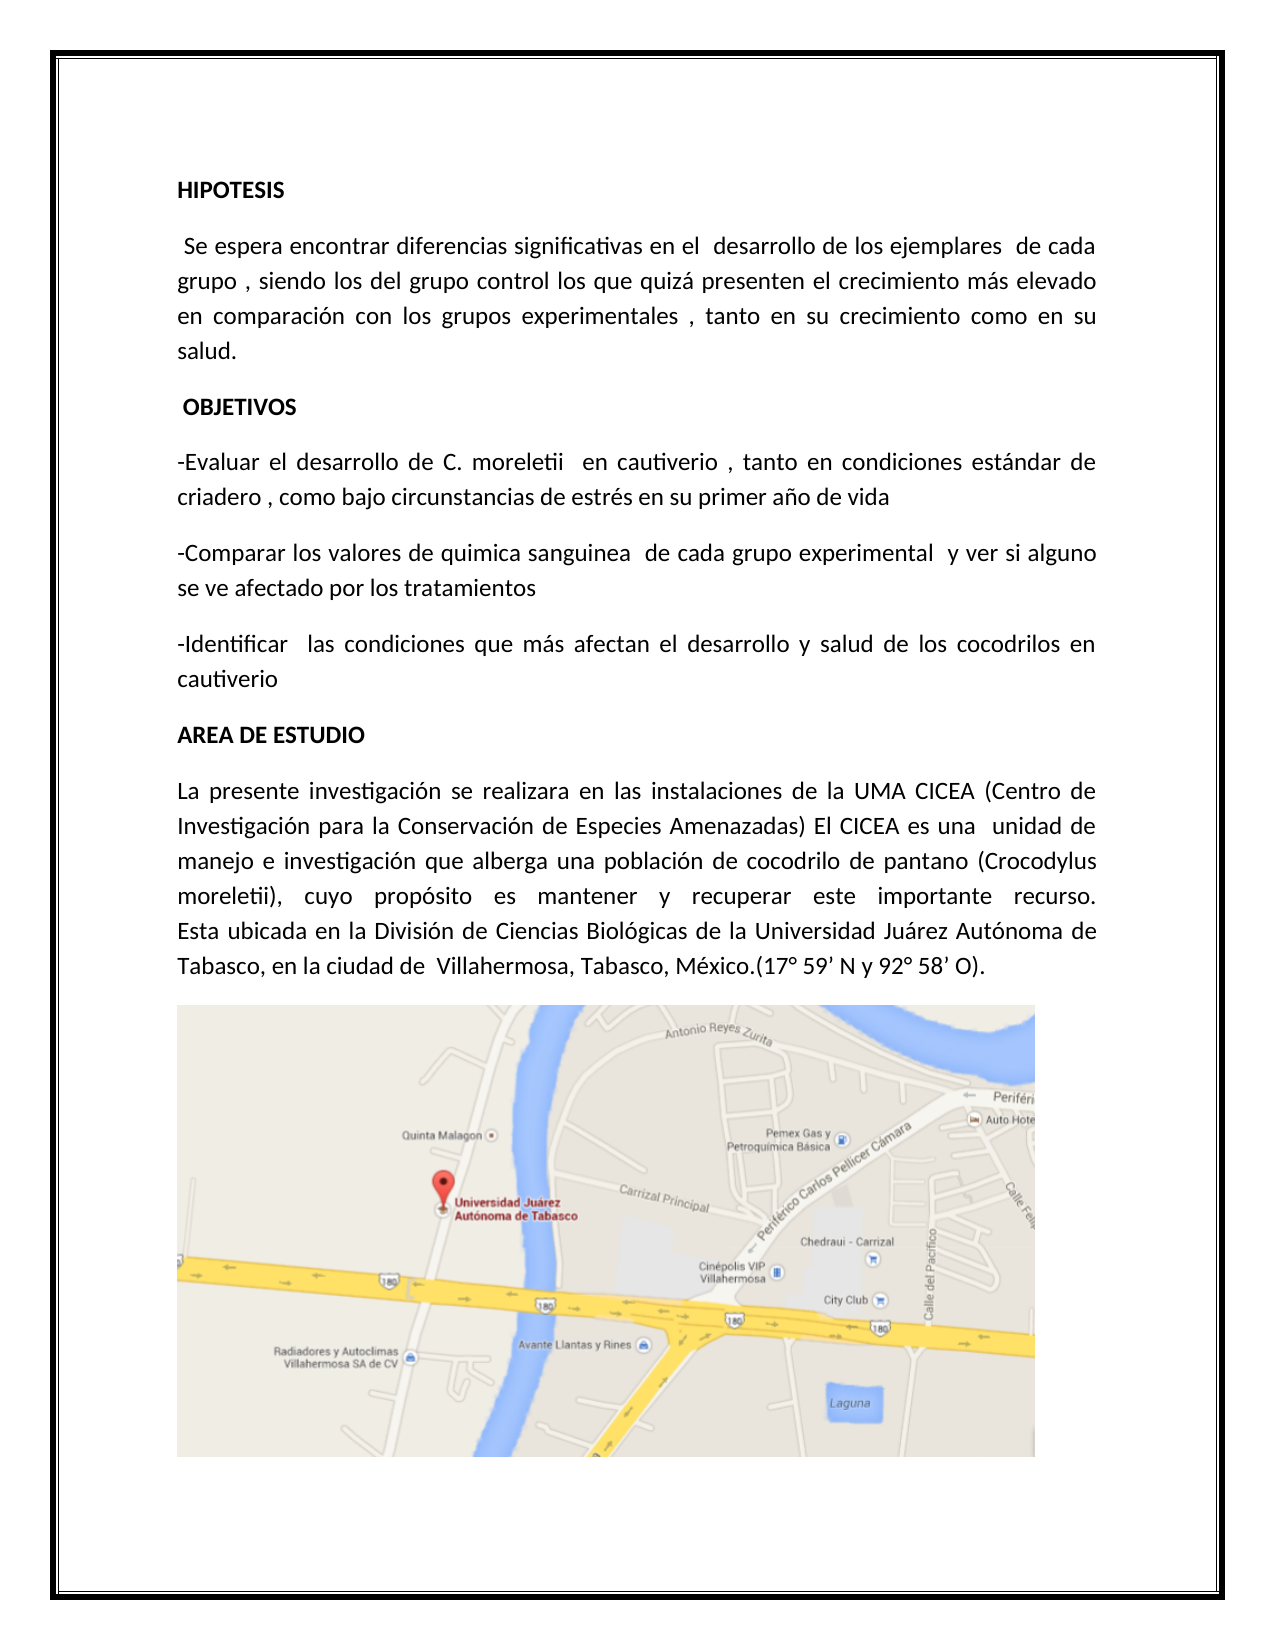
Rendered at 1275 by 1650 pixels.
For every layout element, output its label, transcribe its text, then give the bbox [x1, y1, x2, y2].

text -Comparar los valores de quimica sanguinea de cada grupo experimental y ver si alguno se ve afectado por los tratamientos [177, 537, 1098, 603]
text -Identificar las condiciones que más afectan el desarrollo y salud de los cocodrilos en cautiverio [177, 628, 1098, 694]
text HIPOTESIS [177, 174, 1098, 204]
text -Evaluar el desarrollo de C. moreletii en cautiverio , tanto en condiciones estándar de criadero , como bajo circunstancias de estrés en su primer año de vida [177, 447, 1098, 512]
text OBJETIVOS [177, 391, 1098, 421]
picture [177, 1005, 1035, 1457]
text La presente investigación se realizara en las instalaciones de la UMA CICEA (Centro de Investigación para la Conservación de Especies Amenazadas) El CICEA es una unidad de manejo e investigación que alberga una población de cocodrilo de pantano (Crocodylus moreletii), cuyo propósito es mantener y recuperar este importante recurso. Esta ubicada en la División de Ciencias Biológicas de la Universidad Juárez Autónoma de Tabasco, en la ciudad de Villahermosa, Tabasco, México.(17° 59’ N y 92° 58’ O). [177, 775, 1098, 980]
text AREA DE ESTUDIO [177, 719, 1098, 749]
text Se espera encontrar diferencias significativas en el desarrollo de los ejemplares de cada grupo , siendo los del grupo control los que quizá presenten el crecimiento más elevado en comparación con los grupos experimentales , tanto en su crecimiento como en su salud. [177, 230, 1098, 365]
